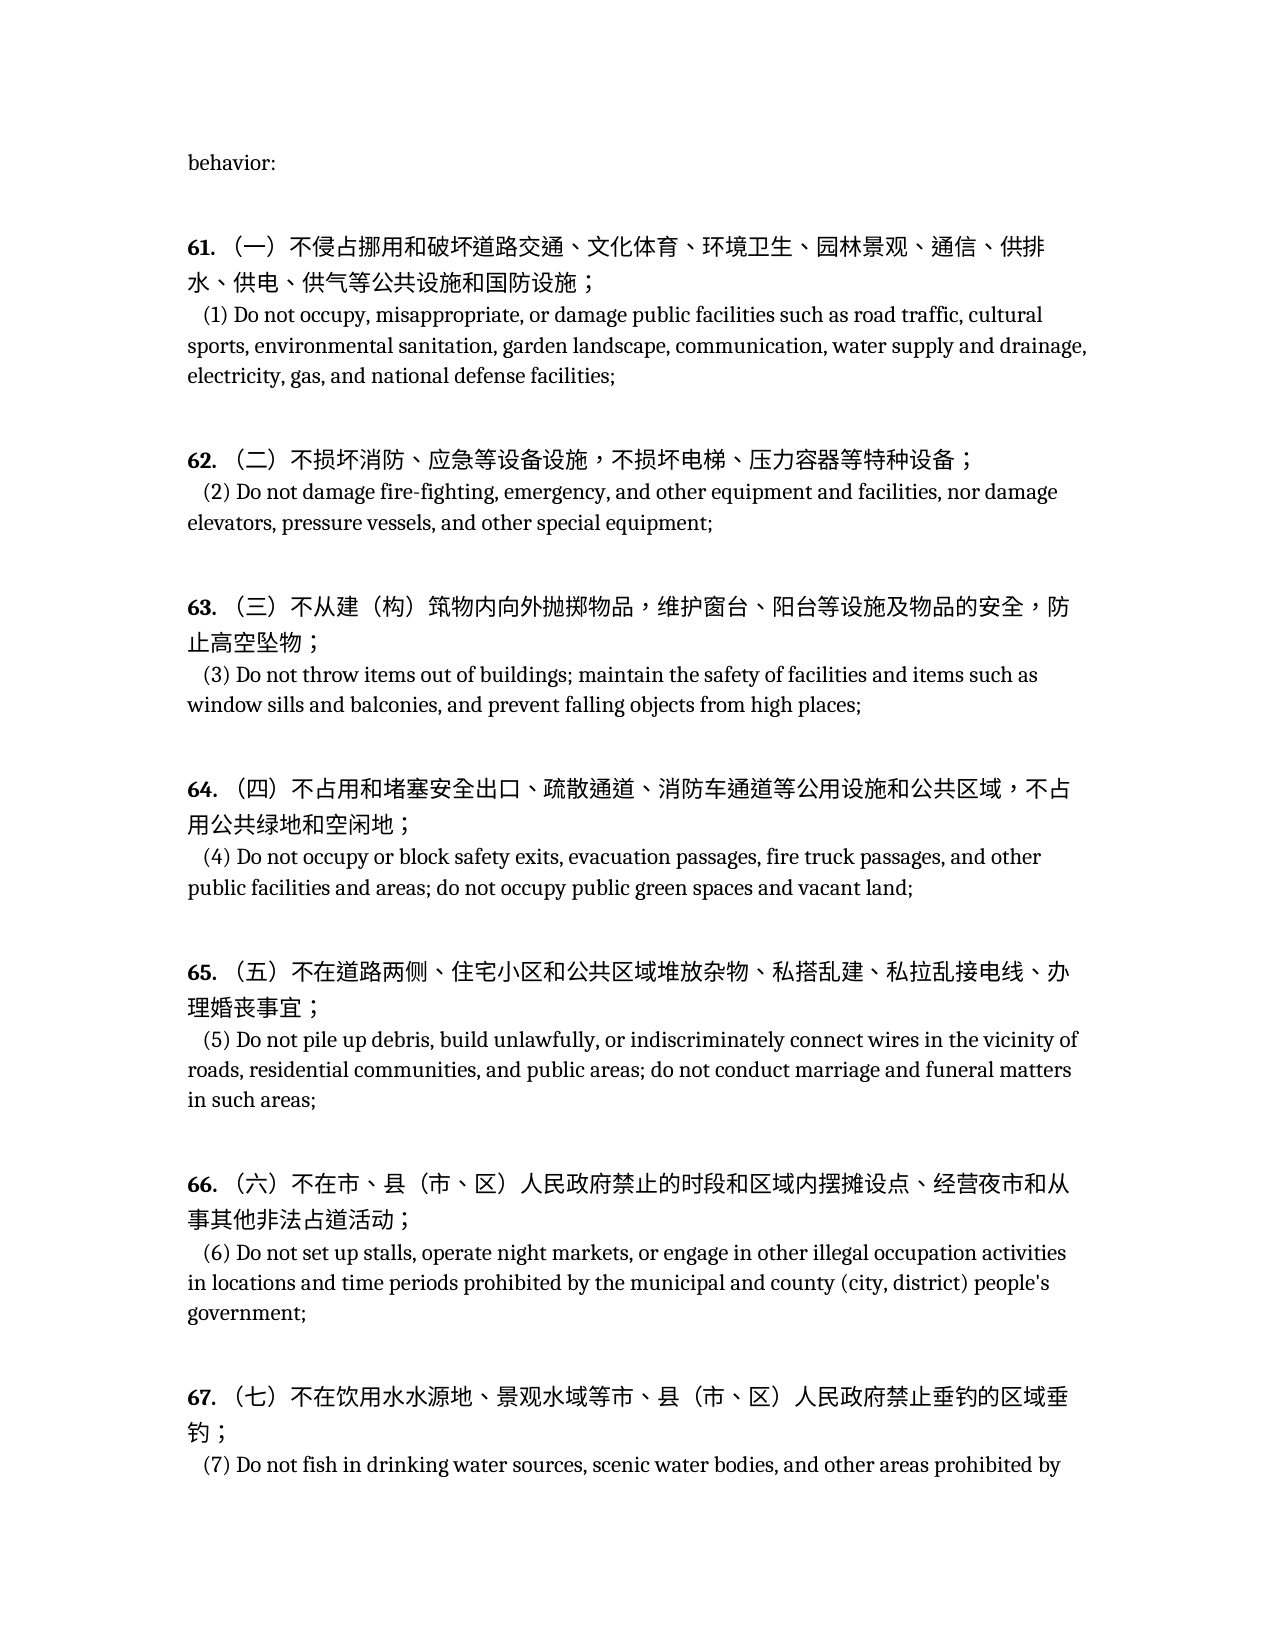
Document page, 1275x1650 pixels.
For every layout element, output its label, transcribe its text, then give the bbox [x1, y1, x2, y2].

text 63. （三）不从建（构）筑物内向外抛掷物品，维护窗台、阳台等设施及物品的安全，防止高空坠物； (3) Do not throw items out of buildings; maintain the safety of facilities and items such as window sills and balconies, and prevent falling objects from high places; [187, 591, 1087, 748]
text 64. （四）不占用和堵塞安全出口、疏散通道、消防车通道等公用设施和公共区域，不占用公共绿地和空闲地； (4) Do not occupy or block safety exits, evacuation passages, fire truck passages, and other public facilities and areas; do not occupy public green spaces and vacant land; [187, 773, 1087, 931]
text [187, 150, 1087, 207]
text 66. （六）不在市、县（市、区）人民政府禁止的时段和区域内摆摊设点、经营夜市和从事其他非法占道活动； (6) Do not set up stalls, operate night markets, or engage in other illegal occupation activities in locations and time periods prohibited by the municipal and county (city, district) people's government; [187, 1168, 1087, 1356]
text 65. （五）不在道路两侧、住宅小区和公共区域堆放杂物、私搭乱建、私拉乱接电线、办理婚丧事宜； (5) Do not pile up debris, build unlawfully, or indiscriminately connect wires in the vicinity of roads, residential communities, and public areas; do not conduct marriage and funeral matters in such areas; [187, 956, 1087, 1143]
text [187, 1381, 1087, 1478]
text 61. （一）不侵占挪用和破坏道路交通、文化体育、环境卫生、园林景观、通信、供排水、供电、供气等公共设施和国防设施； (1) Do not occupy, misappropriate, or damage public facilities such as road traffic, cultural sports, environmental sanitation, garden landscape, communication, water supply and drainage, electricity, gas, and national defense facilities; [187, 231, 1087, 419]
text 62. （二）不损坏消防、应急等设备设施，不损坏电梯、压力容器等特种设备； (2) Do not damage fire-fighting, emergency, and other equipment and facilities, nor damage elevators, pressure vessels, and other special equipment; [187, 444, 1087, 566]
